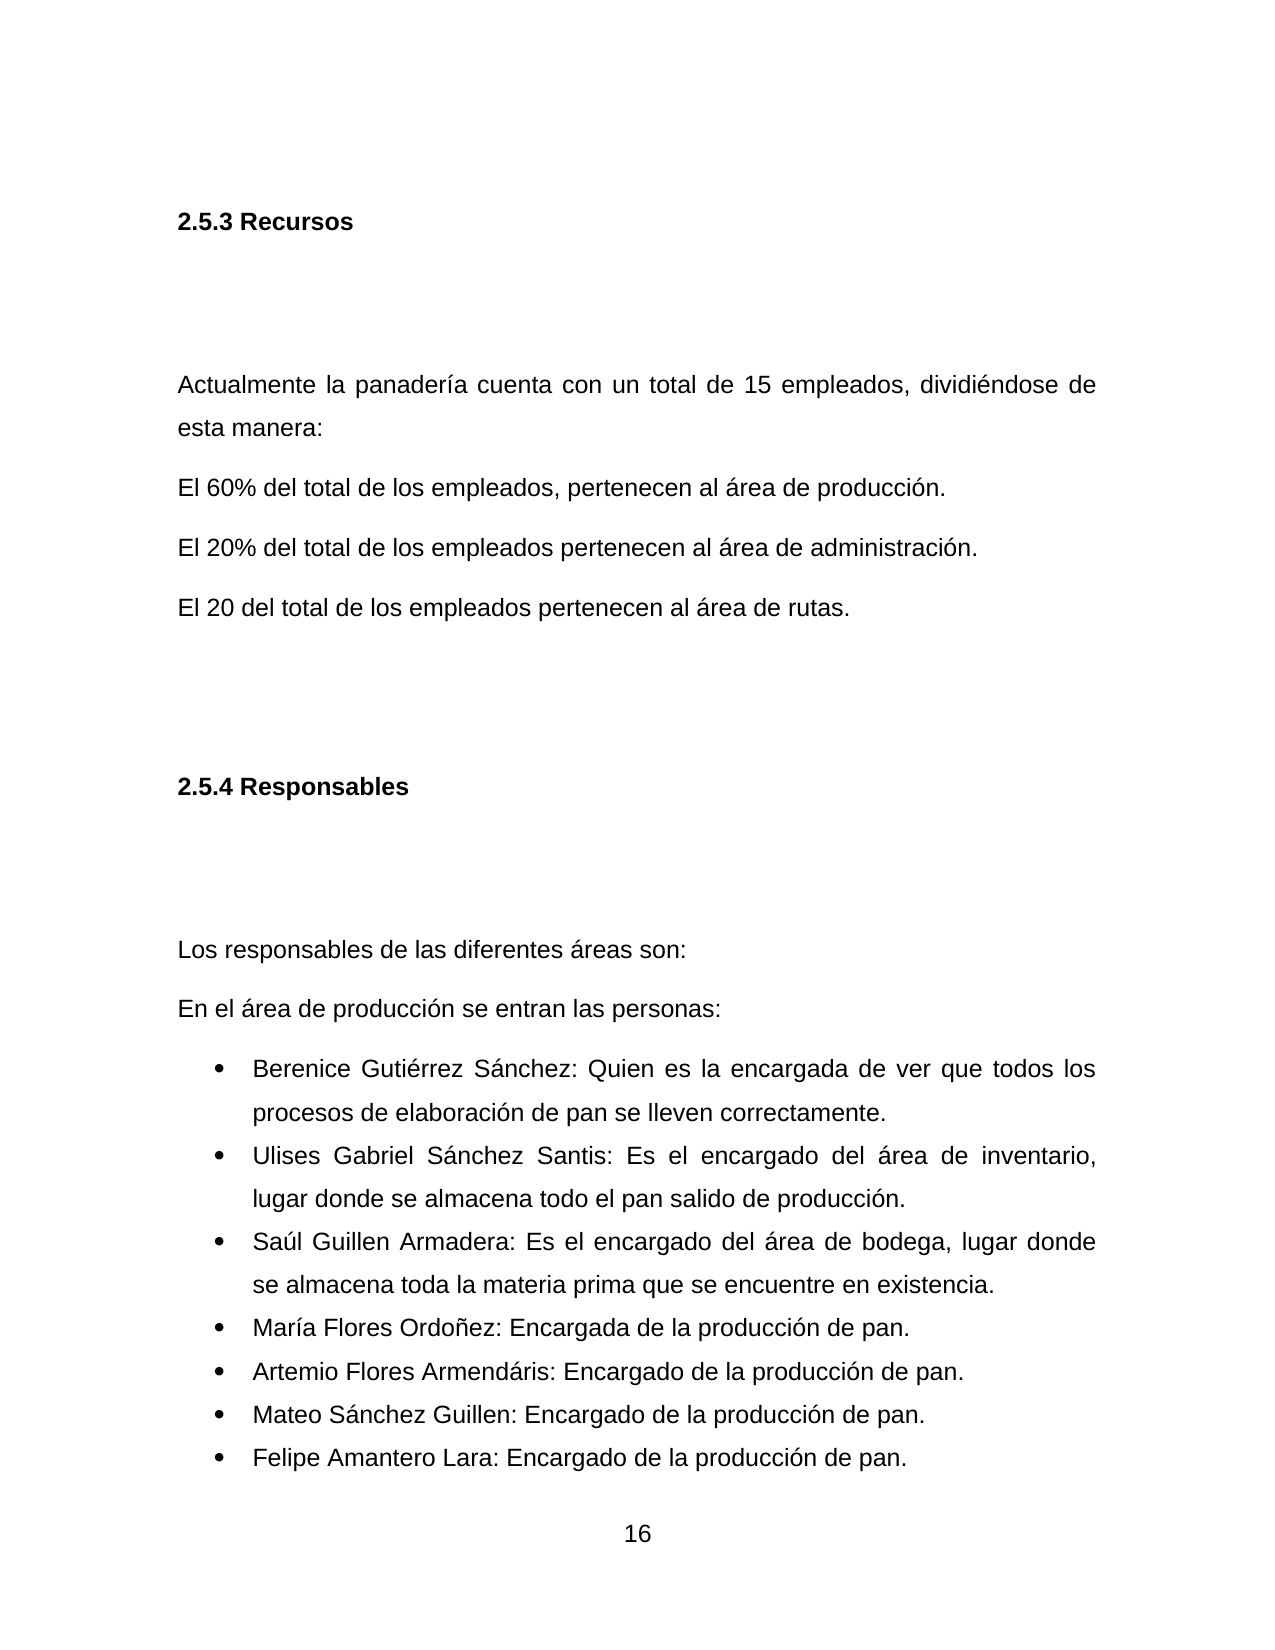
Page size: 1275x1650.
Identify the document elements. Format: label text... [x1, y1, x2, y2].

list María Flores Ordoñez: Encargada de la producción de pan. [215, 1313, 1098, 1342]
list Felipe Amantero Lara: Encargado de la producción de pan. [215, 1443, 1098, 1472]
list Saúl Guillen Armadera: Es el encargado del área de bodega, lugar donde se almacena toda la materia prima que se encuentre en existencia. [215, 1227, 1098, 1299]
text El 20 del total de los empleados pertenecen al área de rutas. [177, 593, 1098, 621]
list Ulises Gabriel Sánchez Santis: Es el encargado del área de inventario, lugar donde se almacena todo el pan salido de producción. [215, 1141, 1098, 1213]
subtitle 2.5.3 Recursos [177, 207, 1098, 236]
list Mateo Sánchez Guillen: Encargado de la producción de pan. [215, 1400, 1098, 1429]
text Actualmente la panadería cuenta con un total de 15 empleados, dividiéndose de esta manera: [177, 370, 1098, 442]
text Los responsables de las diferentes áreas son: [177, 935, 1098, 963]
list Berenice Gutiérrez Sánchez: Quien es la encargada de ver que todos los procesos de elaboración de pan se lleven correctamente. [215, 1054, 1098, 1126]
text El 20% del total de los empleados pertenecen al área de administración. [177, 533, 1098, 562]
text En el área de producción se entran las personas: [177, 994, 1098, 1023]
subtitle 2.5.4 Responsables [177, 772, 1098, 801]
list Artemio Flores Armendáris: Encargado de la producción de pan. [215, 1357, 1098, 1385]
text El 60% del total de los empleados, pertenecen al área de producción. [177, 473, 1098, 502]
